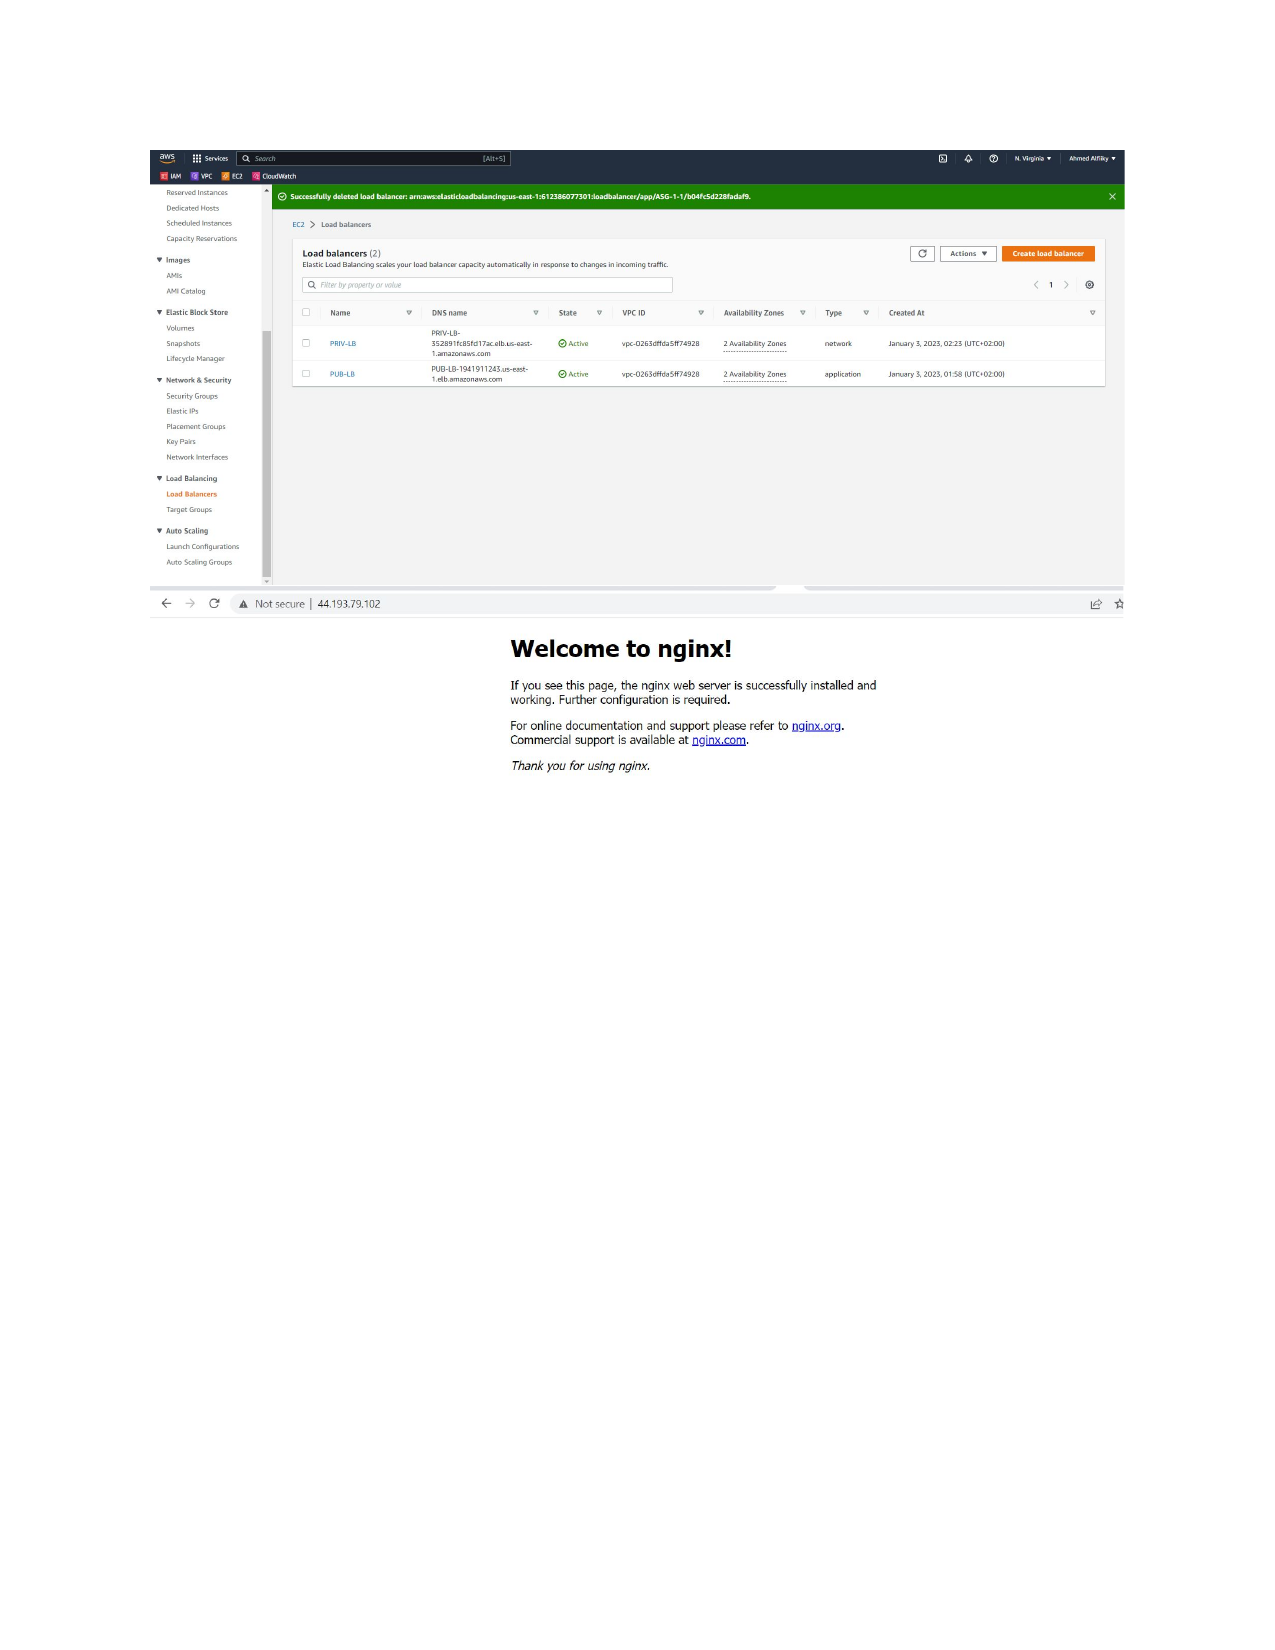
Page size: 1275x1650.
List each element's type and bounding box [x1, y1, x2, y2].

picture [150, 586, 1124, 1090]
picture [150, 150, 1125, 585]
